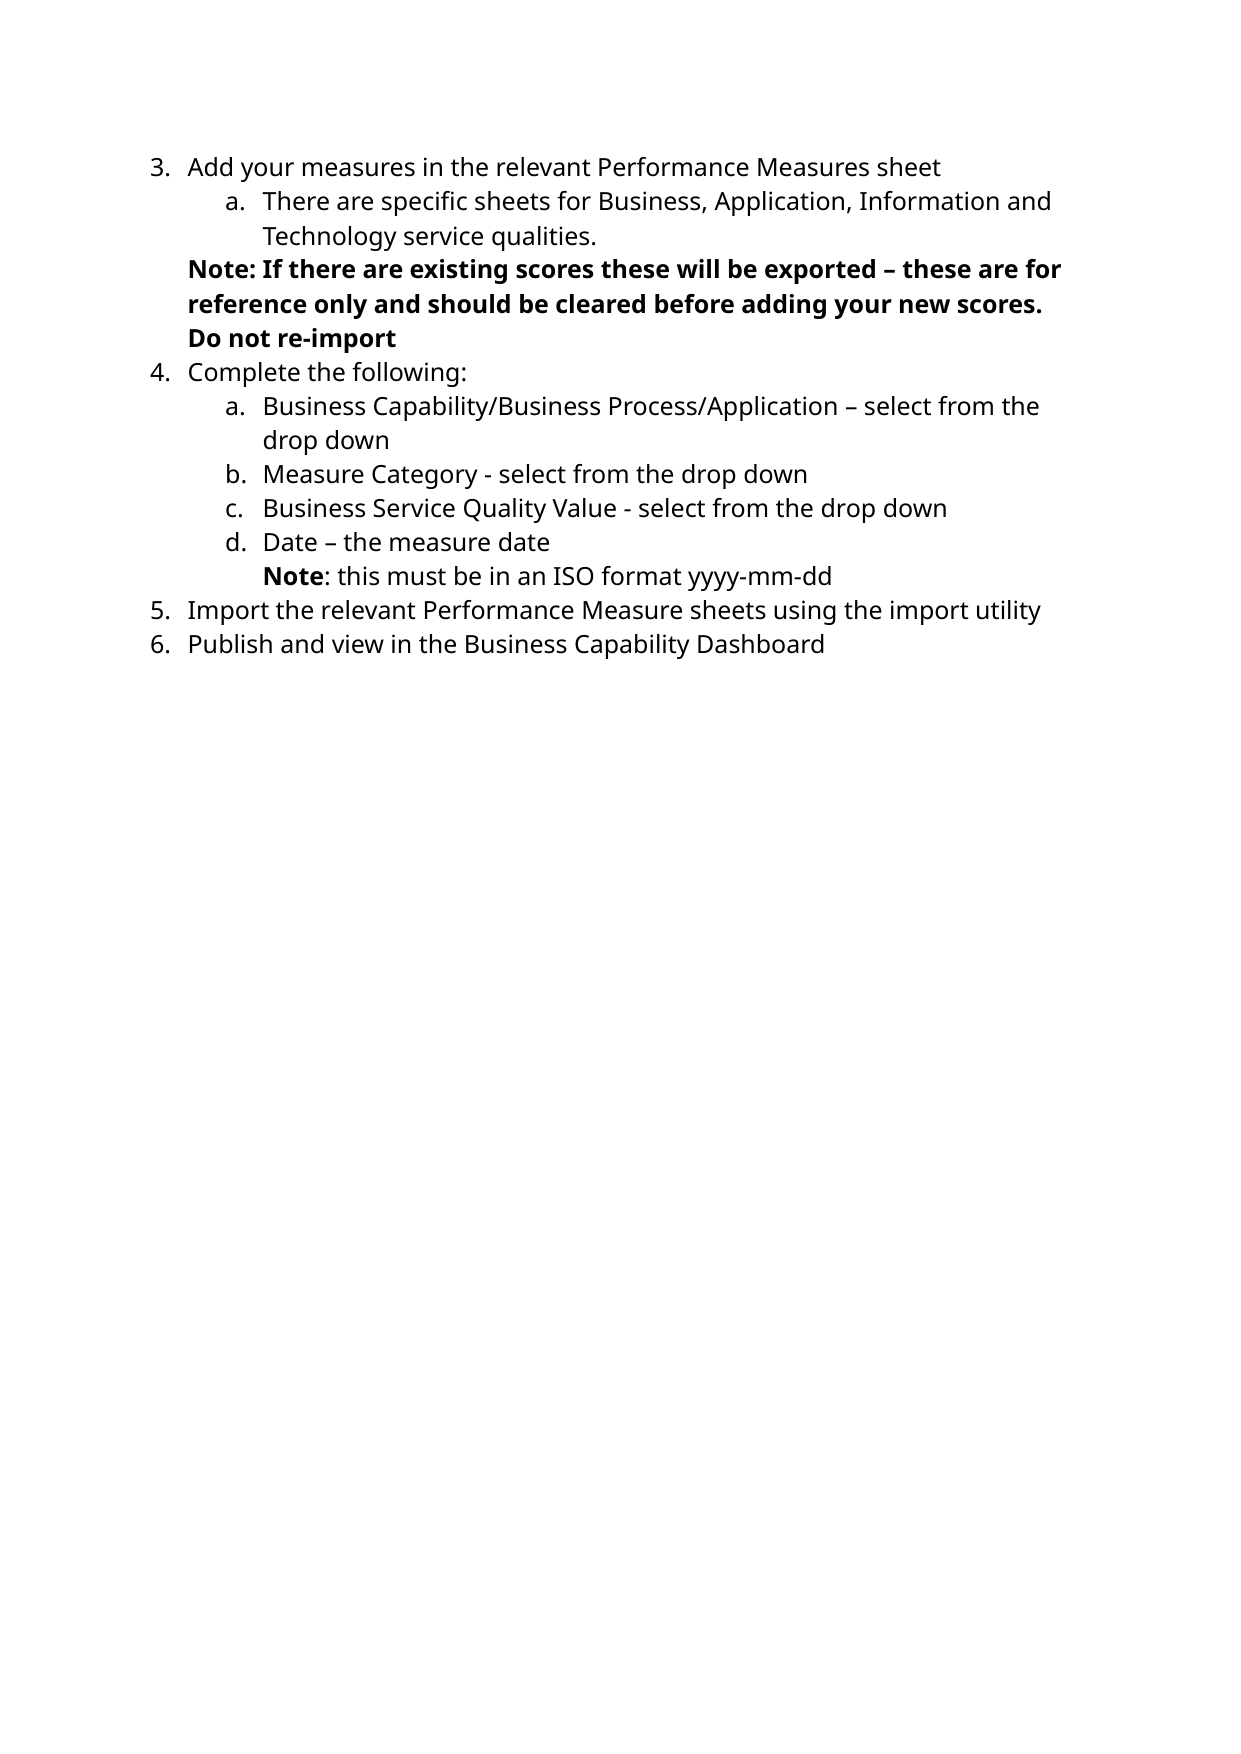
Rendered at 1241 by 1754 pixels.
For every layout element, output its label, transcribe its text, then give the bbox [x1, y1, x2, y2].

list Business Service Quality Value - select from the drop down [225, 491, 1090, 525]
list Complete the following: [150, 354, 1090, 388]
list Add your measures in the relevant Performance Measures sheet [150, 150, 1090, 184]
list Measure Category - select from the drop down [225, 457, 1090, 491]
list Import the relevant Performance Measure sheets using the import utility [150, 593, 1090, 627]
list Publish and view in the Business Capability Dashboard [150, 627, 1090, 661]
list There are specific sheets for Business, Application, Information and Technology service qualities. [225, 184, 1090, 252]
list Date – the measure date Note: this must be in an ISO format yyyy-mm-dd [225, 525, 1090, 593]
list Business Capability/Business Process/Application – select from the drop down [225, 388, 1090, 457]
list Note: If there are existing scores these will be exported – these are for reference only and should be cleared before adding your new scores. Do not re-import [187, 252, 1090, 354]
